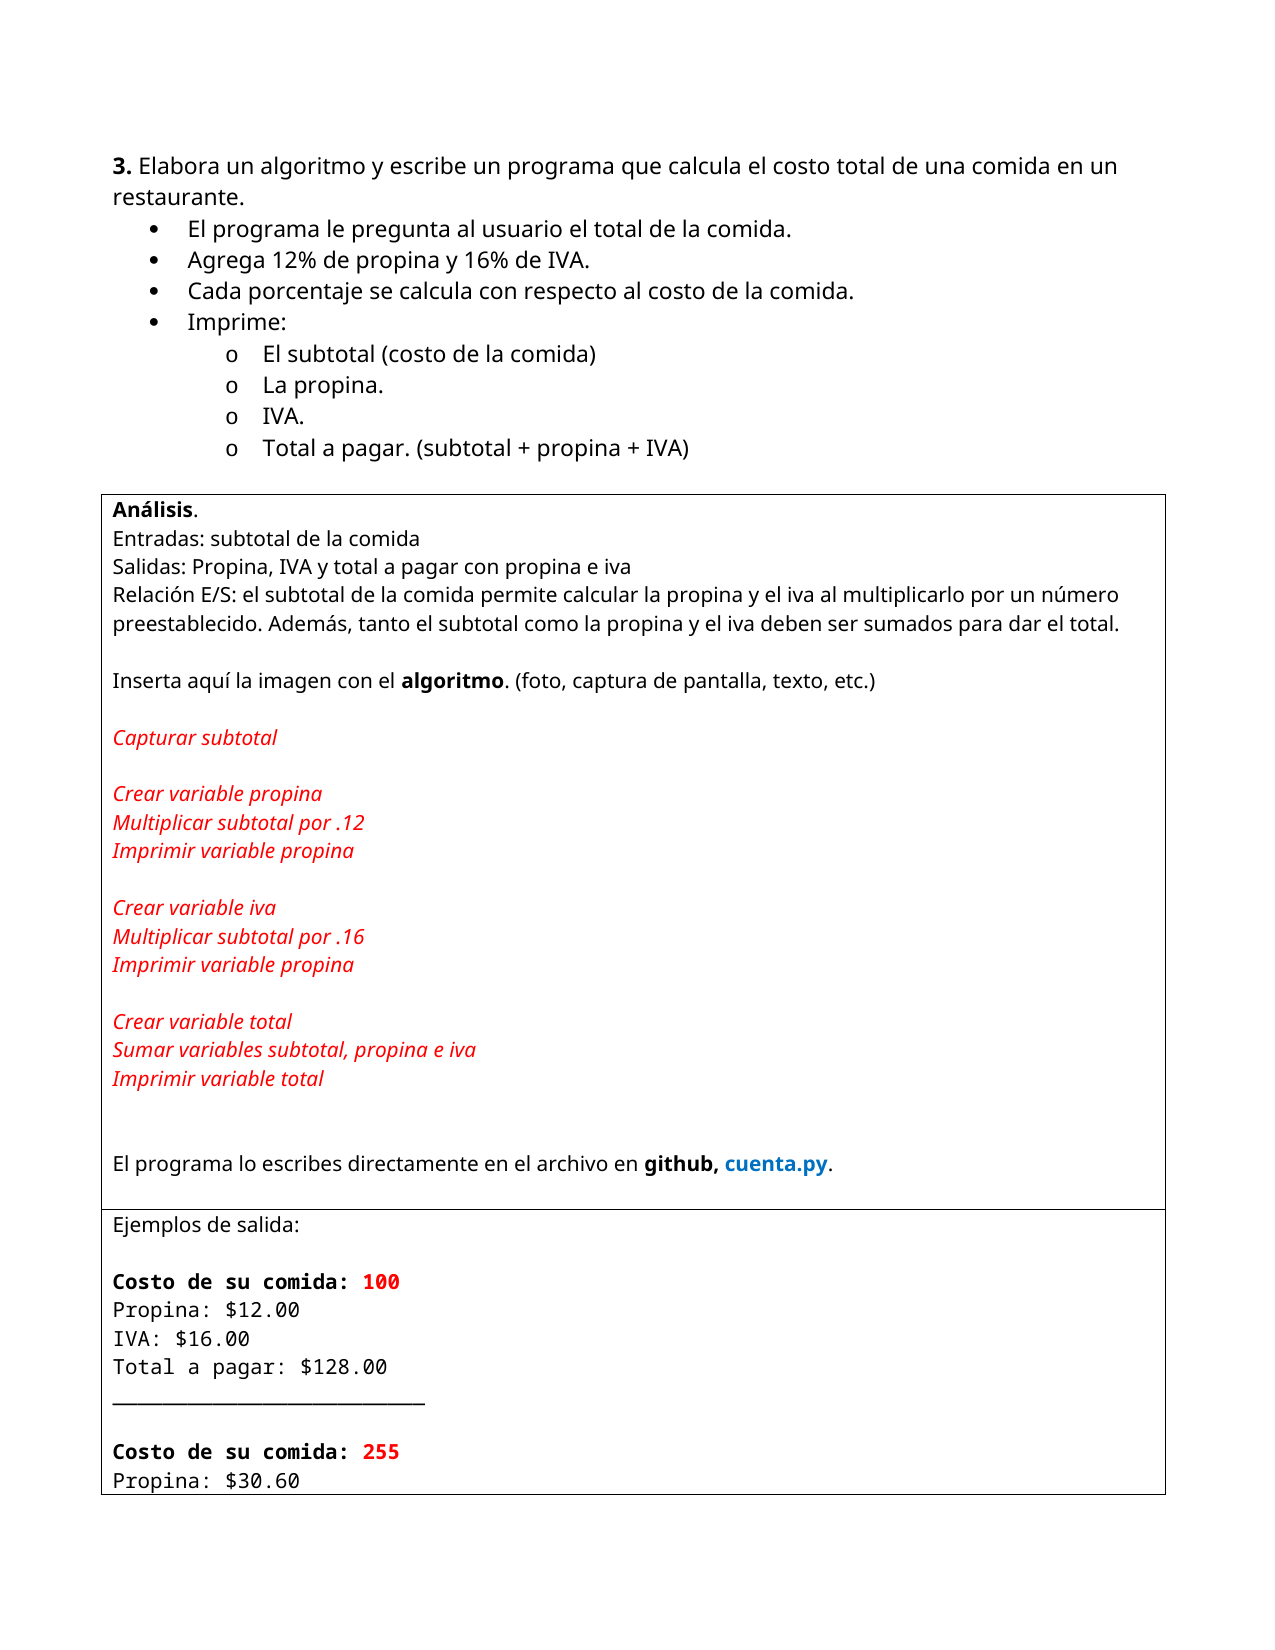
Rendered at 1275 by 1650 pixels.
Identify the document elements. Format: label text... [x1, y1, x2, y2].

text 3. Elabora un algoritmo y escribe un programa que calcula el costo total de una comida en un restaurante. [112, 150, 1162, 212]
list La propina. [225, 369, 1162, 400]
table_header Análisis. Entradas: subtotal de la comida Salidas: Propina, IVA y total a pagar con propina e iva Relación E/S: el subtotal de la comida permite calcular la propina y el iva al multiplicarlo por un número preestablecido. Además, tanto el subtotal como la propina y el iva deben ser sumados para dar el total. Inserta aquí la imagen con el algoritmo. (foto, captura de pantalla, texto, etc.) Capturar subtotal Crear variable propina Multiplicar subtotal por .12 Imprimir variable propina Crear variable iva Multiplicar subtotal por .16 Imprimir variable propina Crear variable total Sumar variables subtotal, propina e iva Imprimir variable total El programa lo escribes directamente en el archivo en github, cuenta.py. [102, 495, 1165, 1209]
list Cada porcentaje se calcula con respecto al costo de la comida. [150, 275, 1162, 306]
list IVA. [225, 400, 1162, 432]
list El subtotal (costo de la comida) [225, 337, 1162, 369]
list Imprime: [150, 306, 1162, 337]
list El programa le pregunta al usuario el total de la comida. [150, 212, 1162, 244]
list Total a pagar. (subtotal + propina + IVA) [225, 432, 1162, 463]
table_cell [102, 1210, 1165, 1494]
list Agrega 12% de propina y 16% de IVA. [150, 244, 1162, 275]
